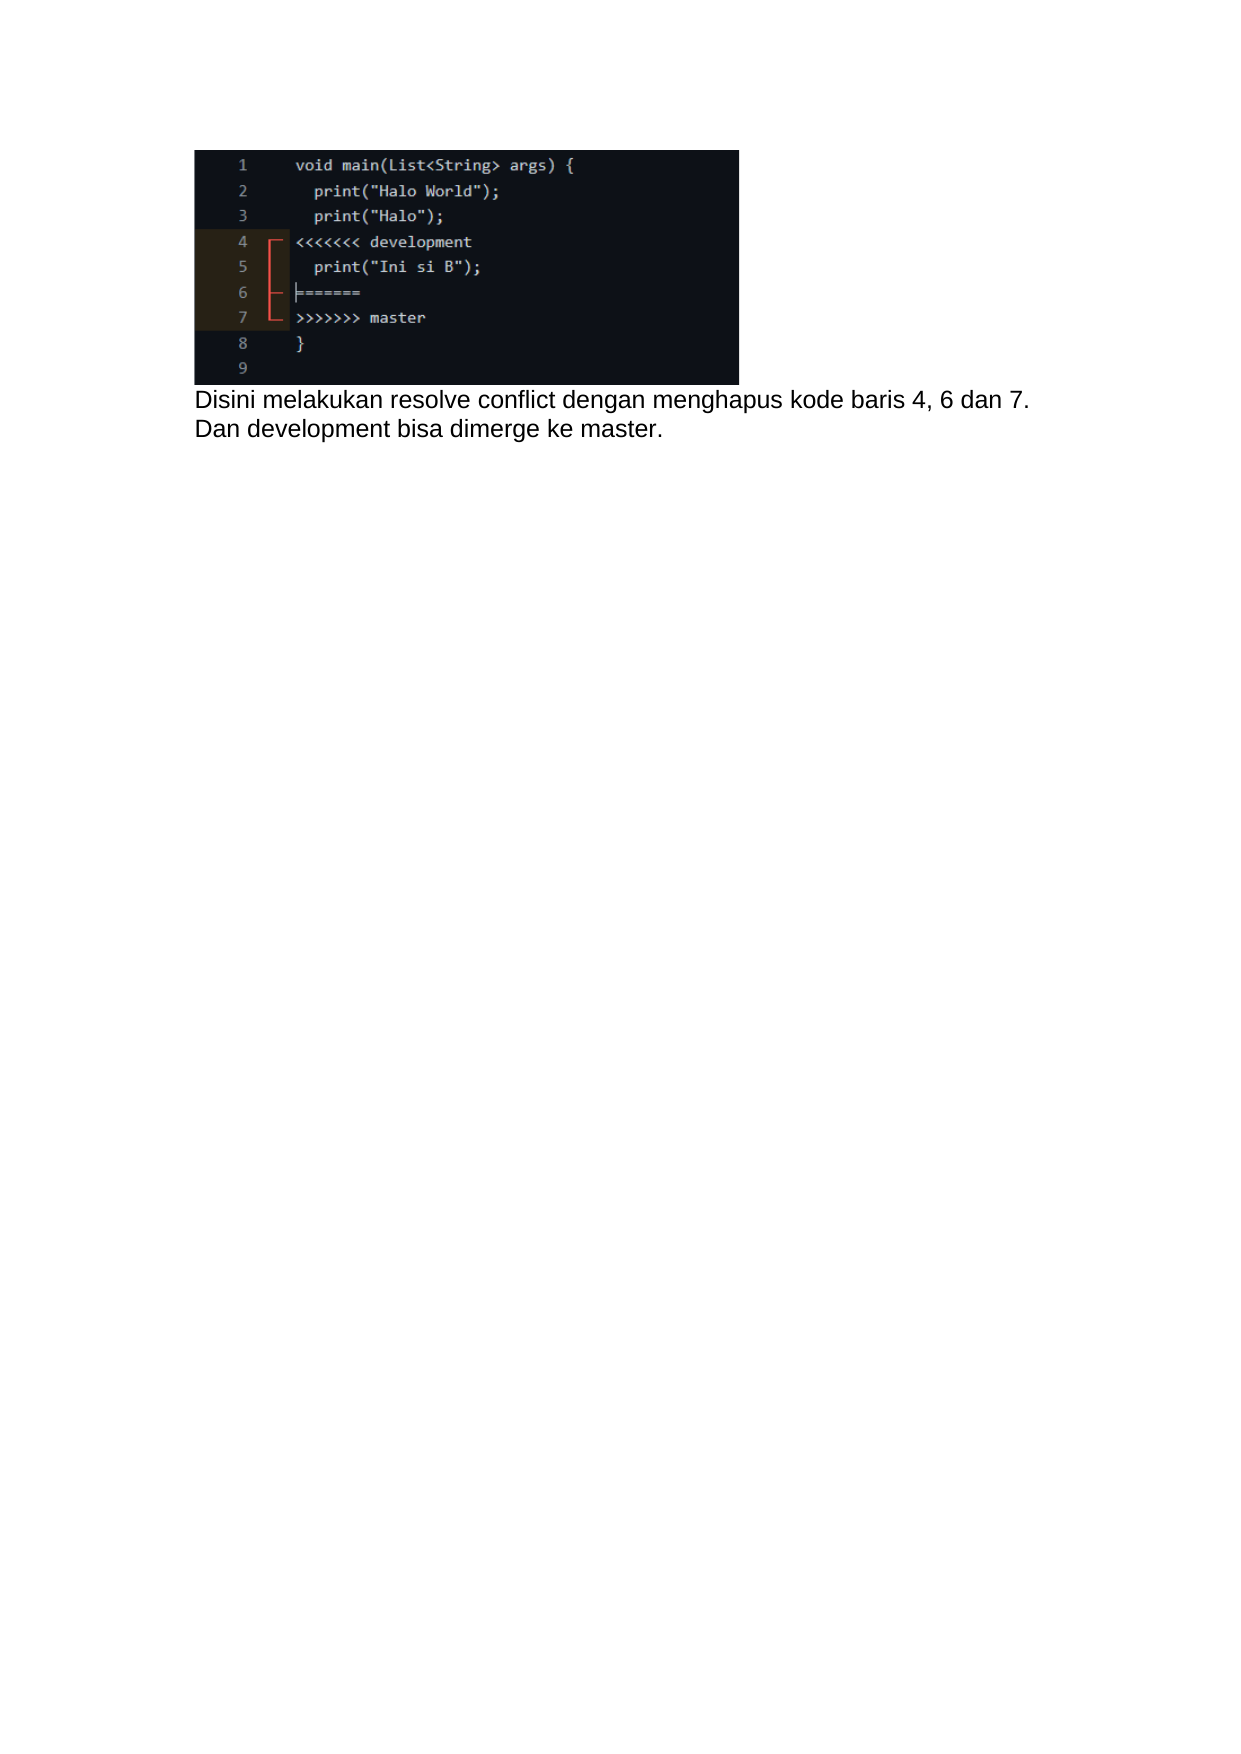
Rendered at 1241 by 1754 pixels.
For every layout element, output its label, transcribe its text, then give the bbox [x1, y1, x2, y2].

text Disini melakukan resolve conflict dengan menghapus kode baris 4, 6 dan 7. Dan development bisa dimerge ke master. [194, 385, 1090, 442]
picture [194, 150, 740, 385]
